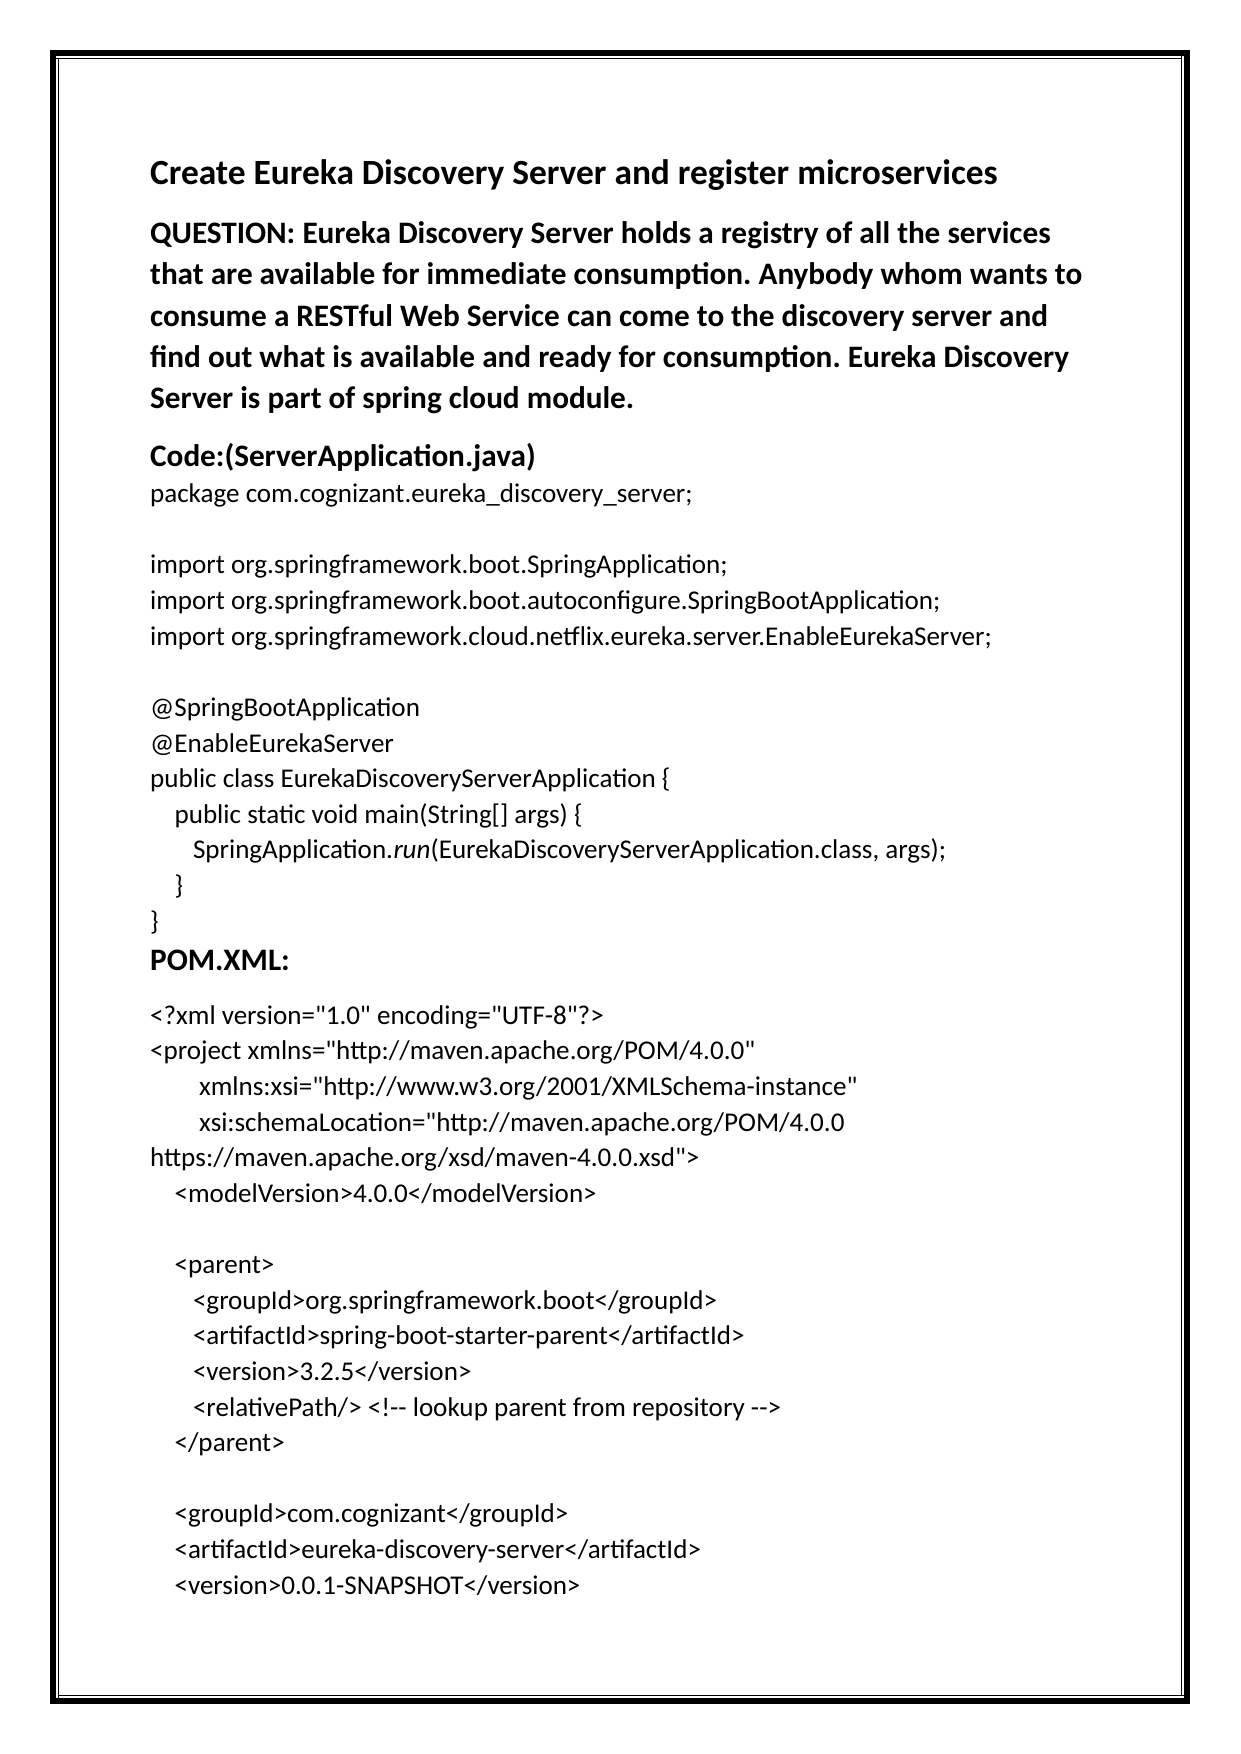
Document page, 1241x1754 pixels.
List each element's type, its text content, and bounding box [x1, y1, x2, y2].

text QUESTION: Eureka Discovery Server holds a registry of all the services that are available for immediate consumption. Anybody whom wants to consume a RESTful Web Service can come to the discovery server and find out what is available and ready for consumption. Eureka Discovery Server is part of spring cloud module. [150, 213, 1090, 416]
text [150, 998, 1090, 1601]
text Code:(ServerApplication.java) package com.cognizant.eureka_discovery_server; import org.springframework.boot.SpringApplication; import org.springframework.boot.autoconfigure.SpringBootApplication; import org.springframework.cloud.netflix.eureka.server.EnableEurekaServer; @SpringBootApplication @EnableEurekaServer public class EurekaDiscoveryServerApplication { public static void main(String[] args) { SpringApplication.run(EurekaDiscoveryServerApplication.class, args); } } POM.XML: [150, 436, 1090, 978]
text Create Eureka Discovery Server and register microservices [150, 150, 1090, 193]
